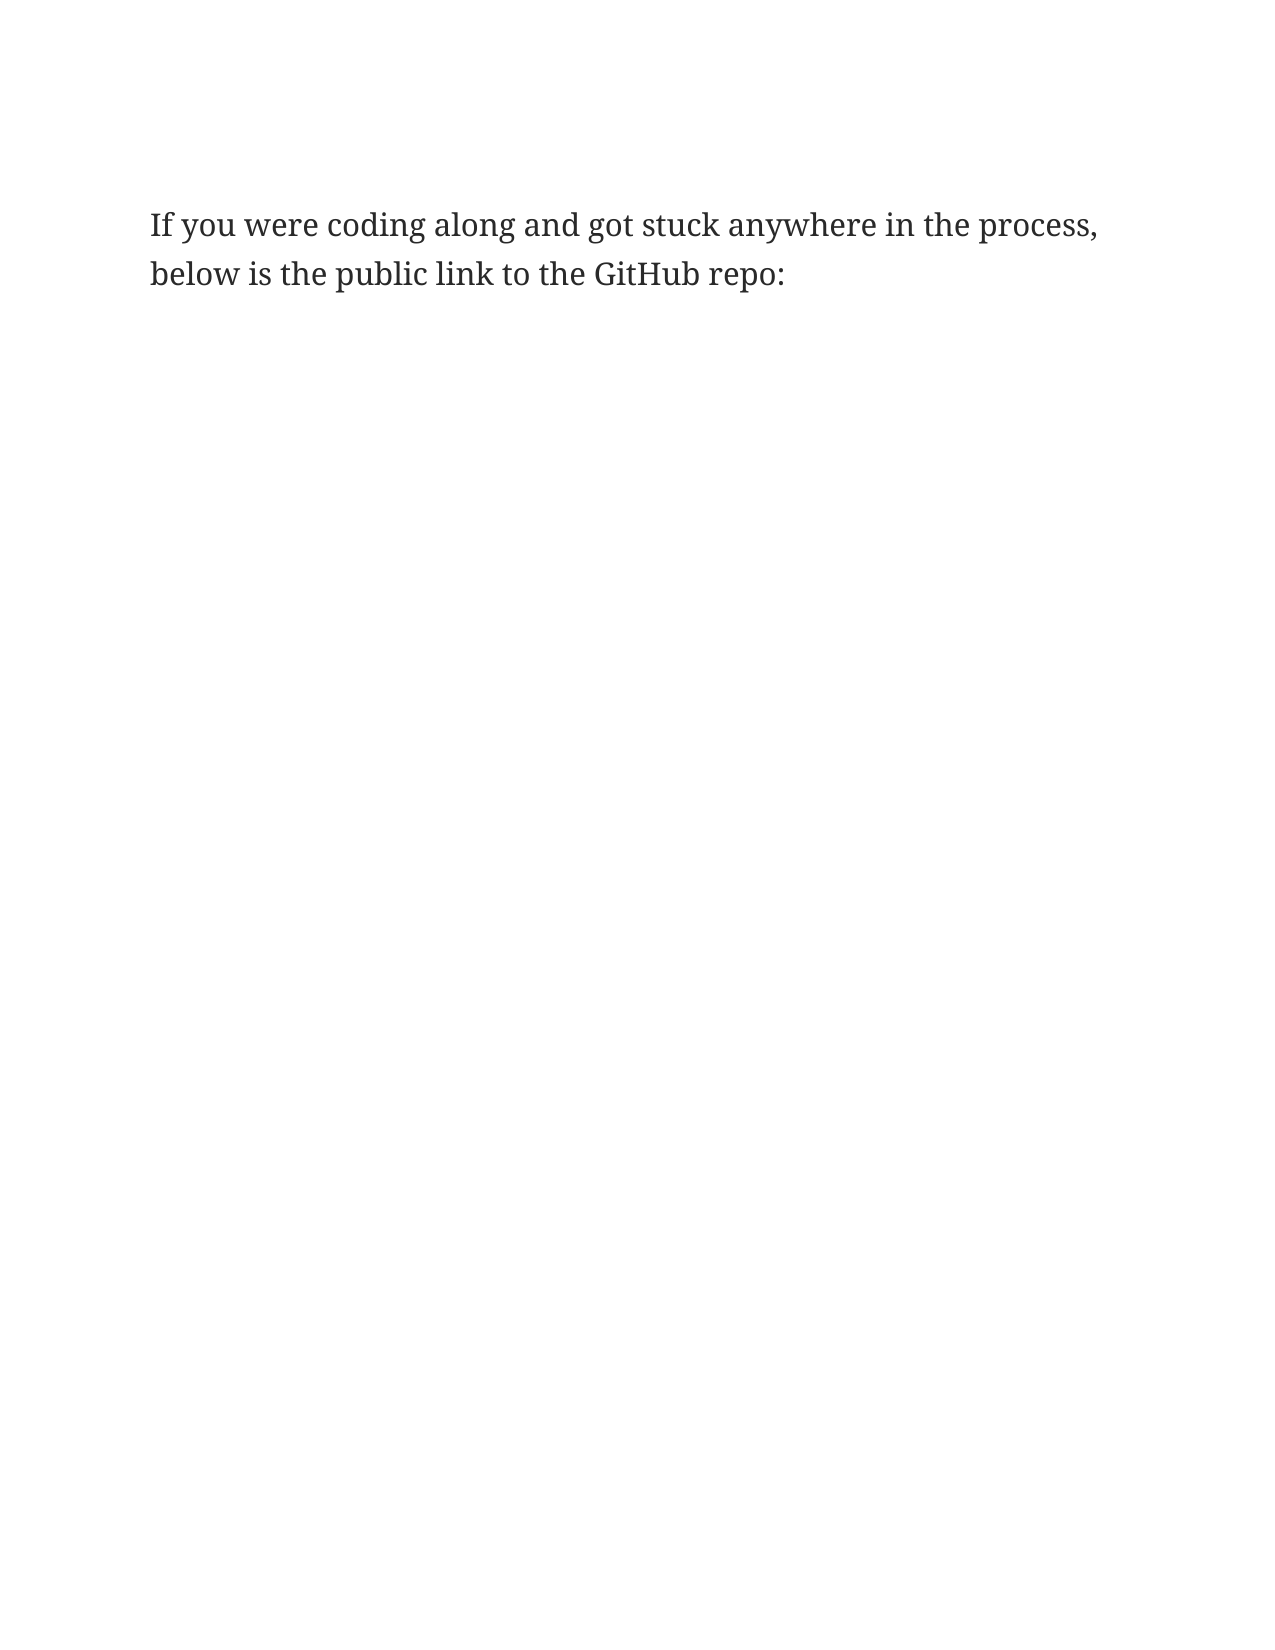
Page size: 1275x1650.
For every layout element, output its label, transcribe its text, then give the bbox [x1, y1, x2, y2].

text If you were coding along and got stuck anywhere in the process, below is the public link to the GitHub repo: [150, 203, 1125, 294]
